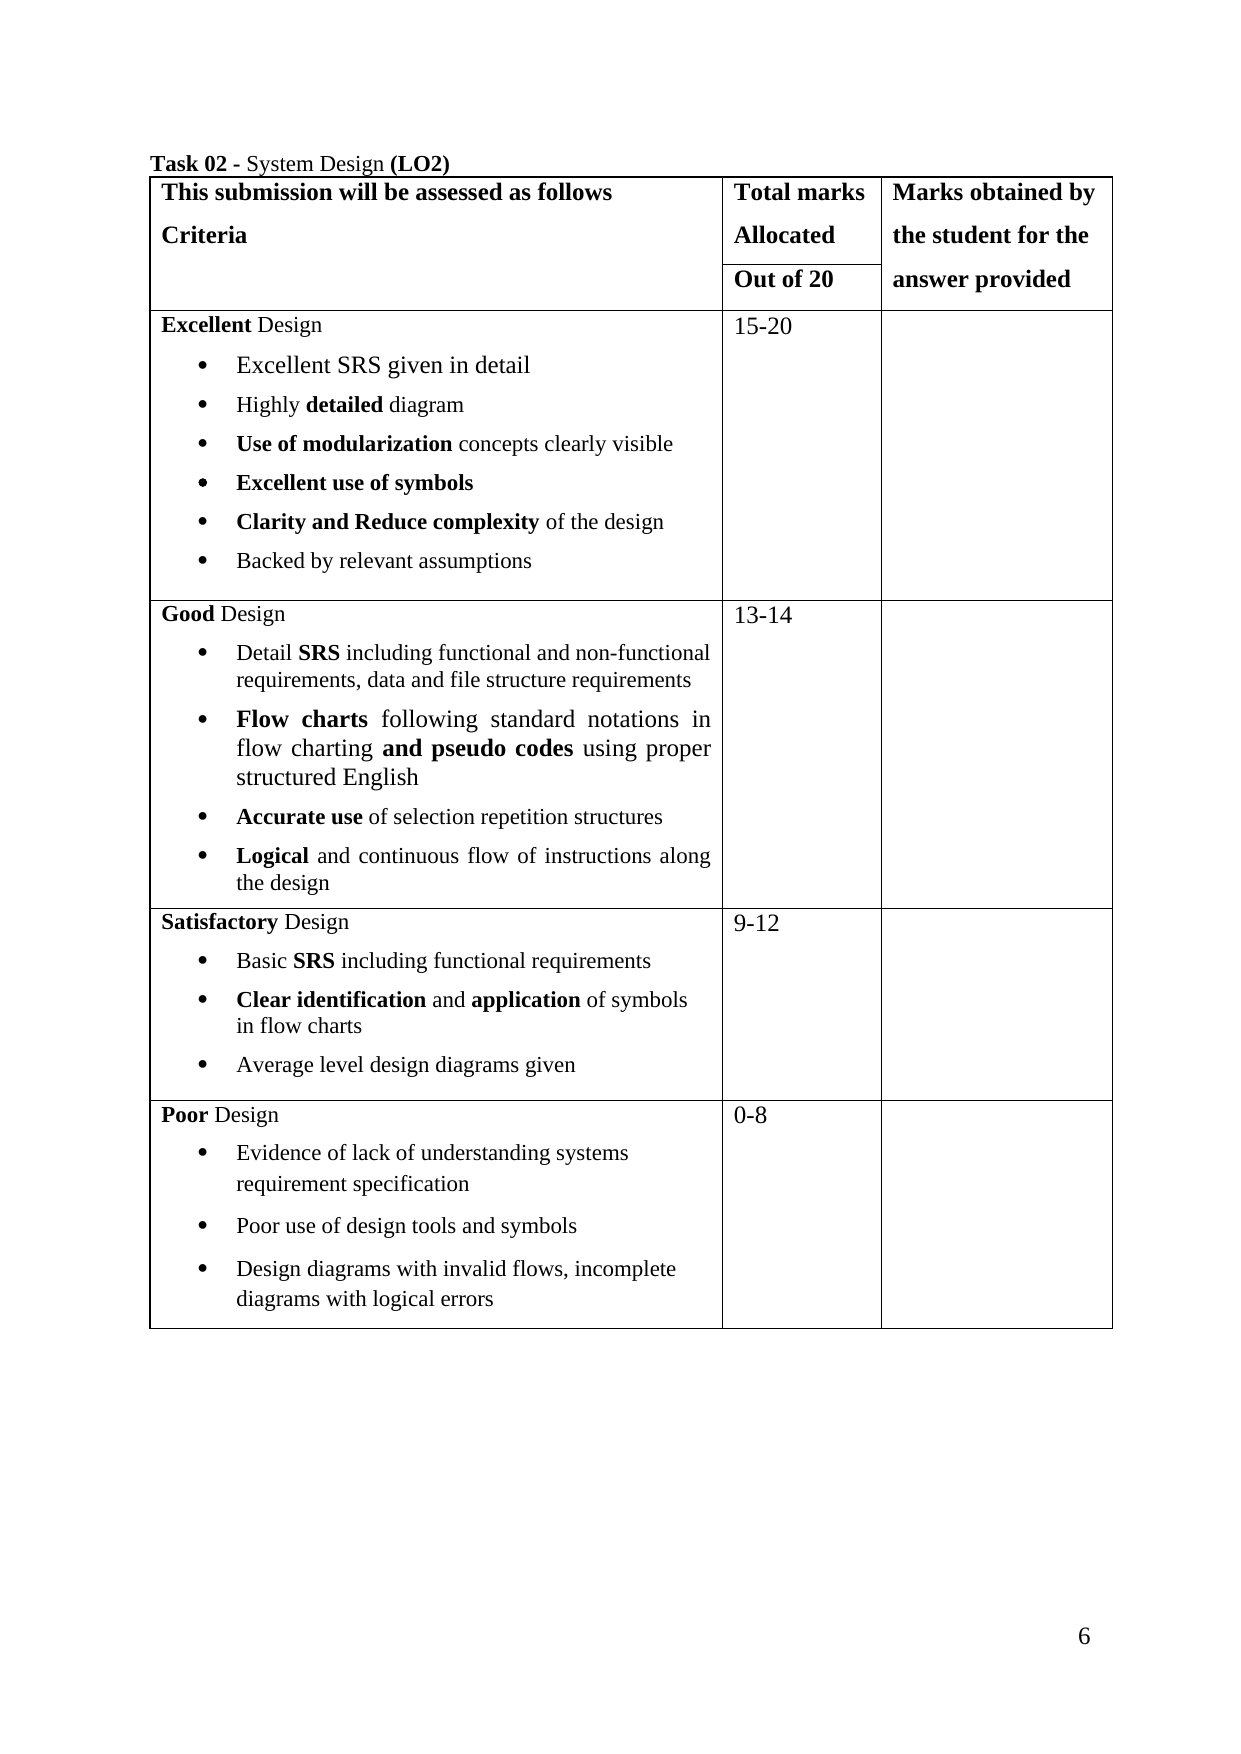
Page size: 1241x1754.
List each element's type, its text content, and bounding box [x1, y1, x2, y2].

table_cell 15-20 [723, 311, 881, 599]
table_cell [882, 1101, 1112, 1328]
table_cell Out of 20 [723, 265, 881, 310]
table_cell Good Design Detail SRS including functional and non-functional requirements, data and file structure requirements Flow charts following standard notations in flow charting and pseudo codes using proper structured English Accurate use of selection repetition structures Logical and continuous flow of instructions along the design [151, 601, 722, 907]
table_cell 13-14 [723, 601, 881, 907]
table_cell [882, 601, 1112, 907]
table_cell Satisfactory Design Basic SRS including functional requirements Clear identification and application of symbols in flow charts Average level design diagrams given [151, 909, 722, 1099]
table_cell [882, 909, 1112, 1099]
table_cell 0-8 [723, 1101, 881, 1328]
table_cell Poor Design Evidence of lack of understanding systems requirement specification Poor use of design tools and symbols Design diagrams with invalid flows, incomplete diagrams with logical errors [151, 1101, 722, 1328]
text Task 02 - System Design (LO2) [150, 150, 1090, 176]
table_cell 9-12 [723, 909, 881, 1099]
table_cell [882, 311, 1112, 599]
table_header Marks obtained by the student for the answer provided [882, 178, 1112, 310]
table_header This submission will be assessed as follows Criteria [151, 178, 722, 310]
table_cell Excellent Design Excellent SRS given in detail Highly detailed diagram Use of modularization concepts clearly visible Excellent use of symbols Clarity and Reduce complexity of the design Backed by relevant assumptions [151, 311, 722, 599]
table_header Total marks Allocated [723, 178, 881, 263]
